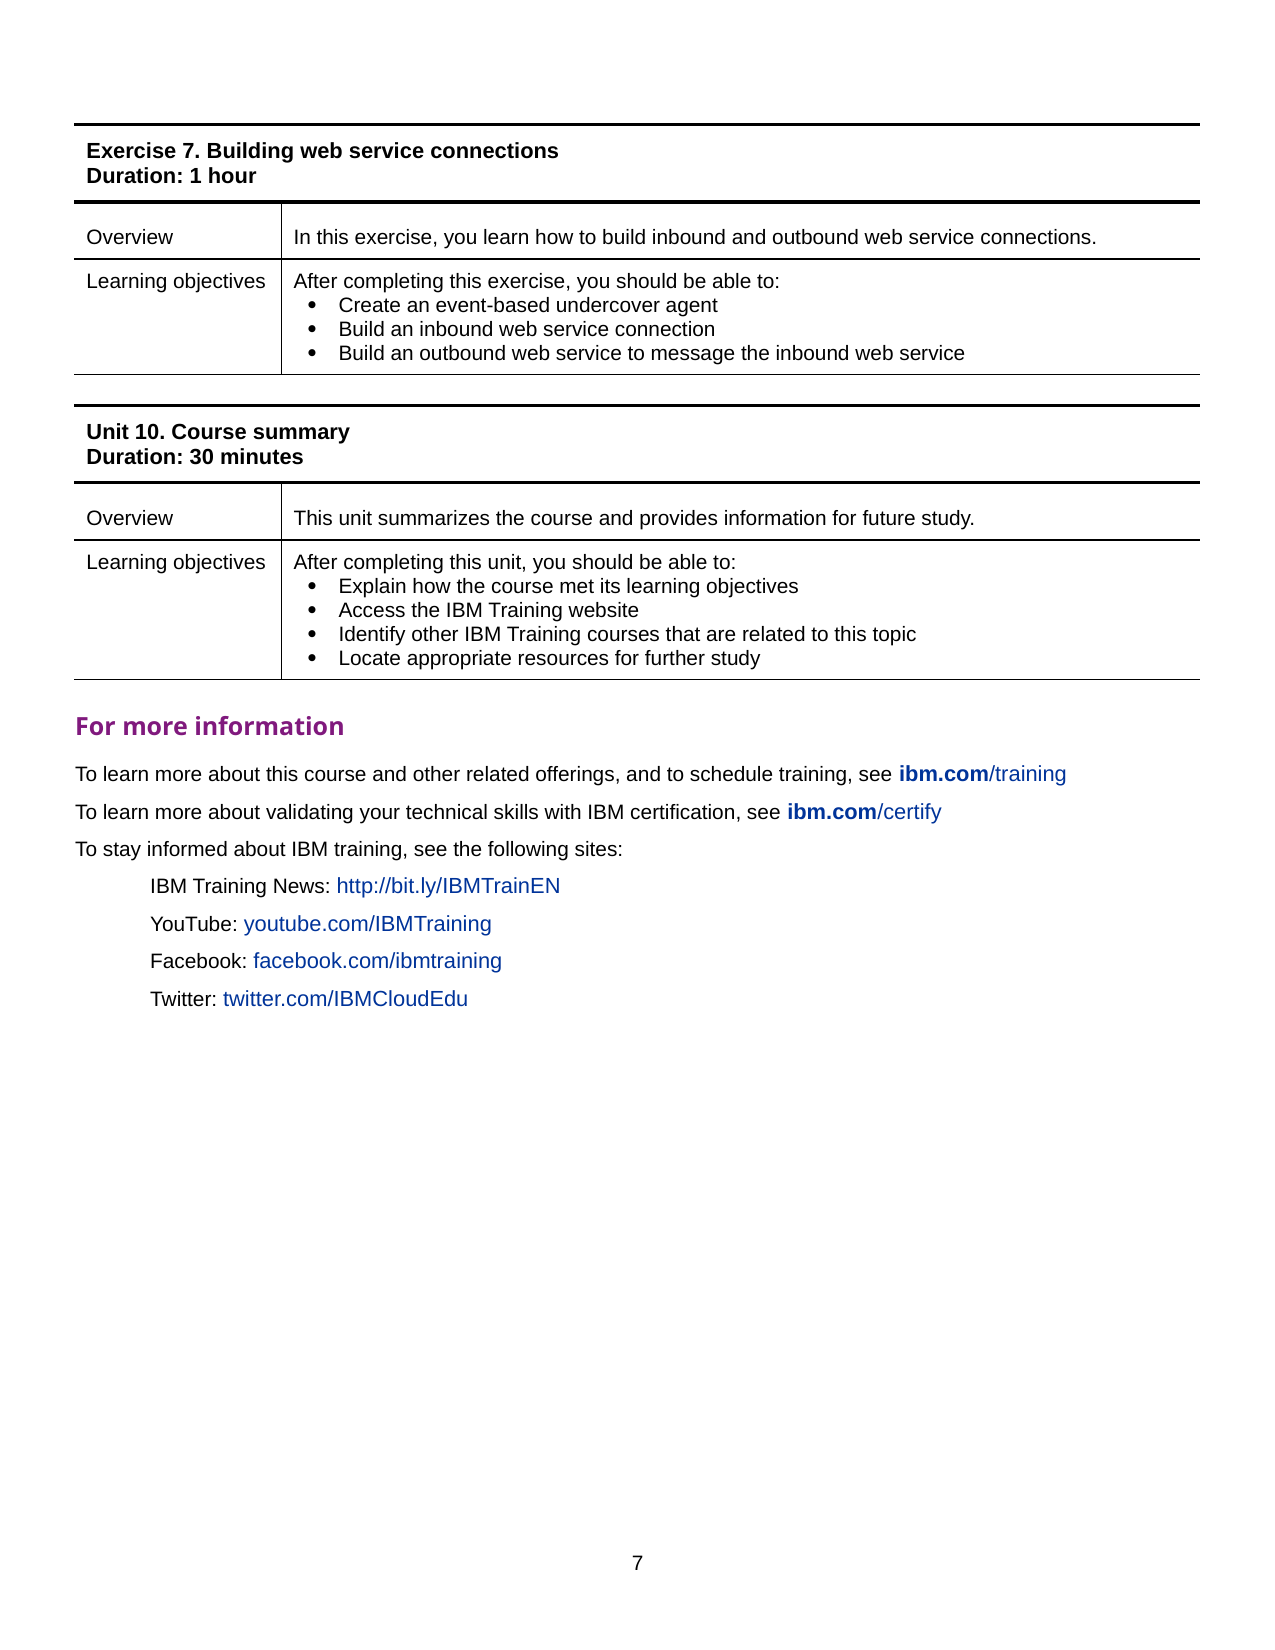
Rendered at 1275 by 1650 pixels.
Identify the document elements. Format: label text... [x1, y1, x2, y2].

subtitle For more information [75, 708, 1200, 742]
text Twitter: twitter.com/IBMCloudEdu [150, 986, 1200, 1011]
table_cell In this exercise, you learn how to build inbound and outbound web service connections. [282, 204, 1200, 258]
table_header Unit 10. Course summary Duration: 30 minutes [74, 407, 1200, 481]
text IBM Training News: http://bit.ly/IBMTrainEN [150, 873, 1200, 898]
table_cell After completing this unit, you should be able to: Explain how the course met its learning objectives Access the IBM Training website Identify other IBM Training courses that are related to this topic Locate appropriate resources for further study [282, 541, 1200, 679]
text YouTube: youtube.com/IBMTraining [150, 911, 1200, 936]
table_cell Learning objectives [74, 260, 281, 374]
table_cell This unit summarizes the course and provides information for future study. [282, 484, 1200, 538]
text To learn more about validating your technical skills with IBM certification, see ibm.com/certify [75, 799, 1200, 824]
table_cell Overview [74, 484, 281, 538]
text Facebook: facebook.com/ibmtraining [150, 948, 1200, 973]
text To stay informed about IBM training, see the following sites: [75, 836, 1200, 860]
table_cell After completing this exercise, you should be able to: Create an event-based undercover agent Build an inbound web service connection Build an outbound web service to message the inbound web service [282, 260, 1200, 374]
text To learn more about this course and other related offerings, and to schedule training, see ibm.com/training [75, 761, 1200, 786]
table_cell Learning objectives [74, 541, 281, 679]
table_header Exercise 7. Building web service connections Duration: 1 hour [74, 126, 1200, 200]
table_cell Overview [74, 204, 281, 258]
